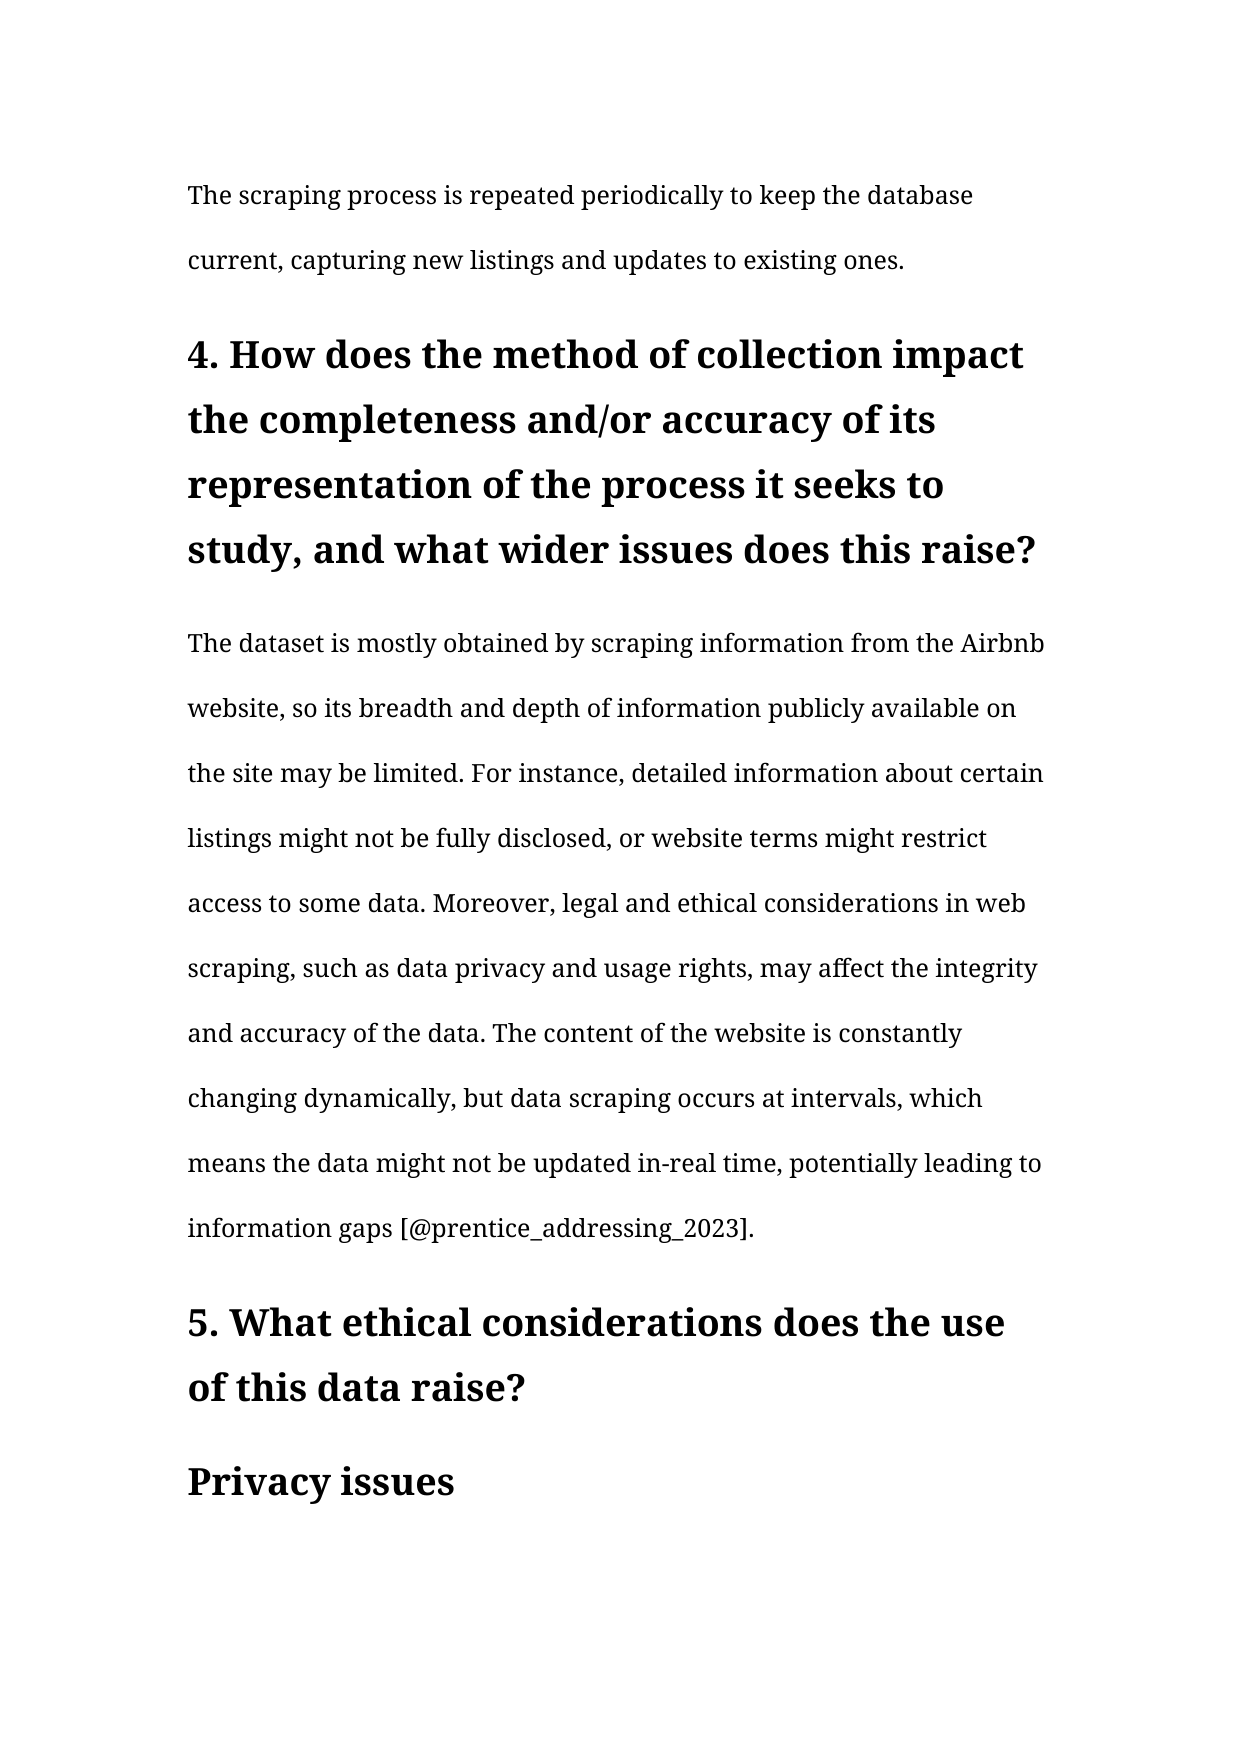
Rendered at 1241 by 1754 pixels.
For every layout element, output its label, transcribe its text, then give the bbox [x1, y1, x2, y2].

subtitle Privacy issues [187, 1449, 1053, 1514]
text 4. How does the method of collection impact the completeness and/or accuracy of its representation of the process it seeks to study, and what wider issues does this raise? [187, 321, 1053, 581]
text 5. What ethical considerations does the use of this data raise? [187, 1289, 1053, 1419]
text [187, 162, 1053, 292]
text The dataset is mostly obtained by scraping information from the Airbnb website, so its breadth and depth of information publicly available on the site may be limited. For instance, detailed information about certain listings might not be fully disclosed, or website terms might restrict access to some data. Moreover, legal and ethical considerations in web scraping, such as data privacy and usage rights, may affect the integrity and accuracy of the data. The content of the website is constantly changing dynamically, but data scraping occurs at intervals, which means the data might not be updated in-real time, potentially leading to information gaps [@prentice_addressing_2023]. [187, 610, 1053, 1260]
